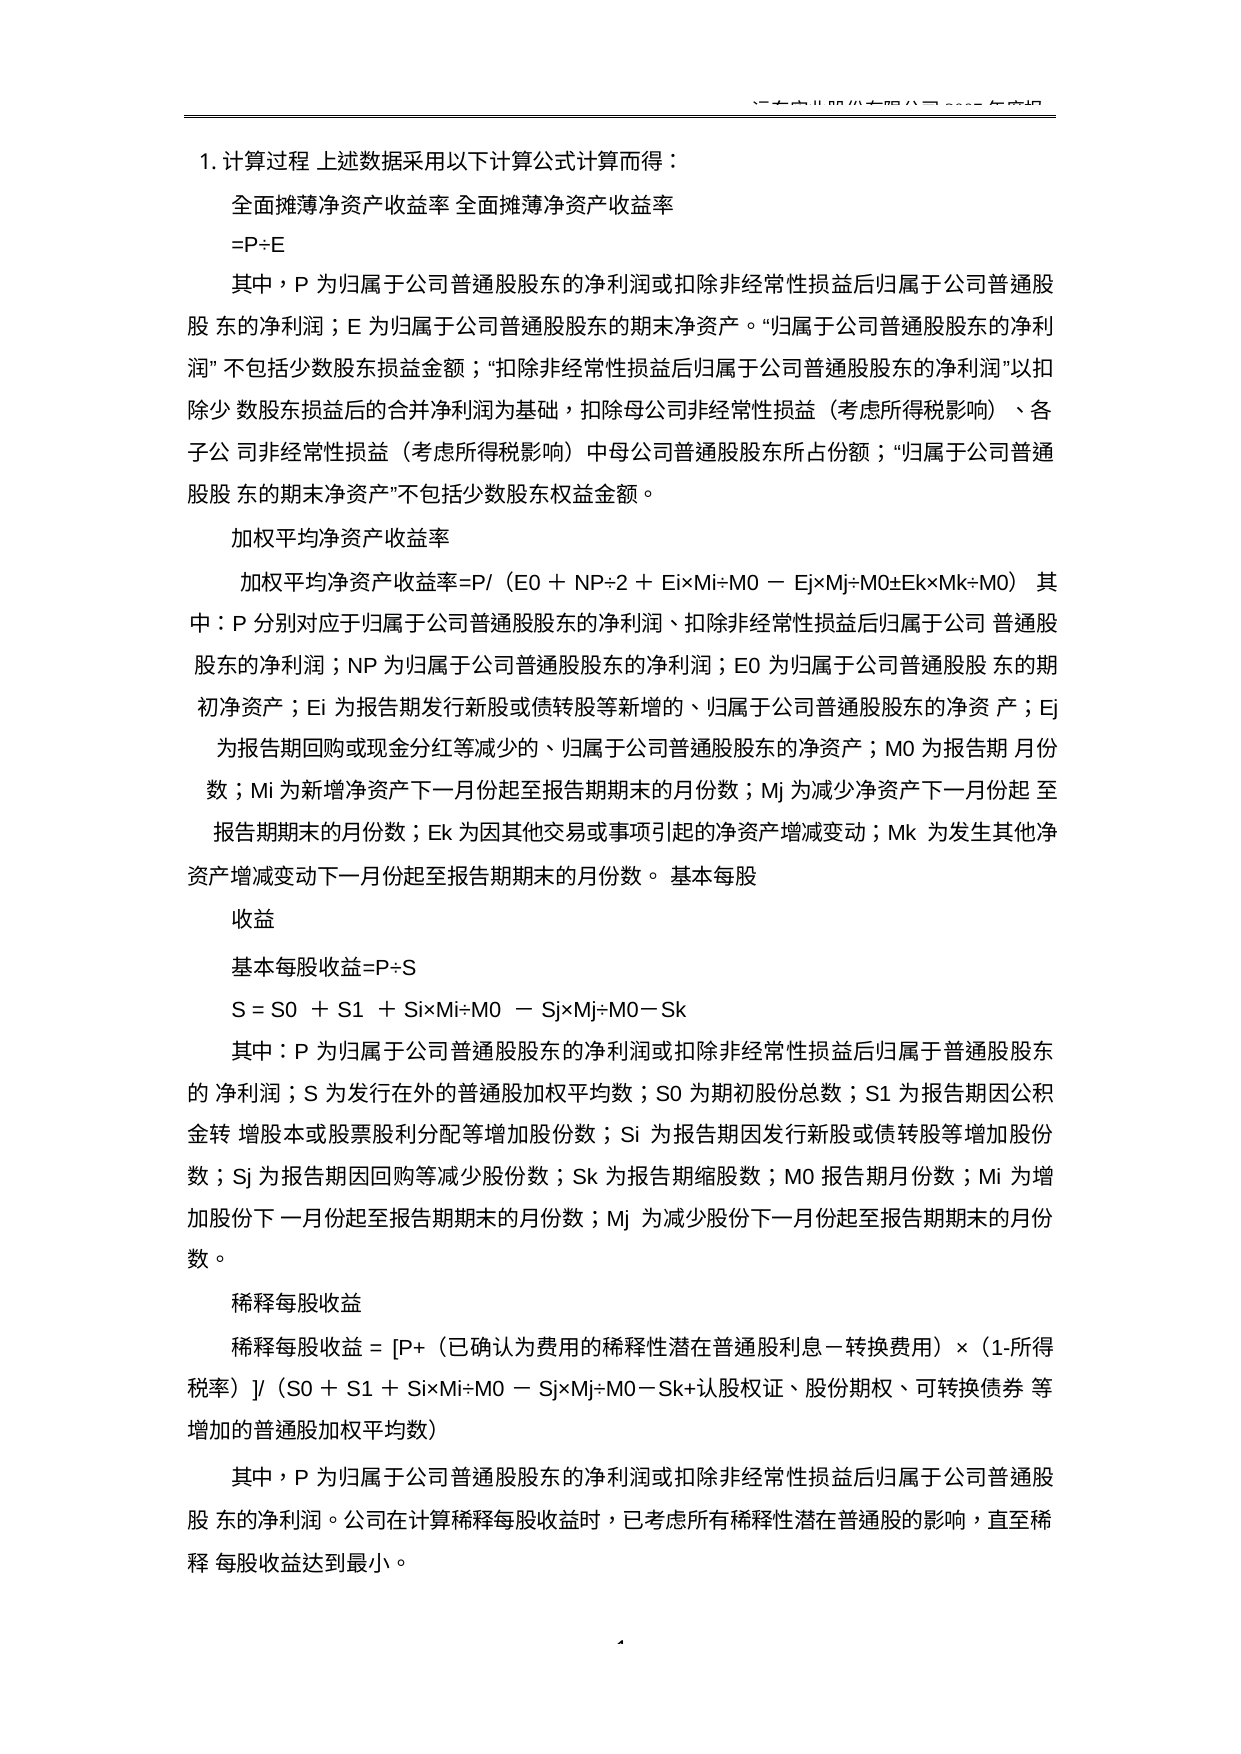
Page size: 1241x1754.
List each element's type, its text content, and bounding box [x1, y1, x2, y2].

text 稀释每股收益 [231, 1288, 1061, 1318]
text 资产增减变动下一月份起至报告期期末的月份数。 基本每股收益 [187, 861, 766, 934]
text 其中，P 为归属于公司普通股股东的净利润或扣除非经常性损益后归属于公司普通股股 东的净利润；E 为归属于公司普通股股东的期末净资产。“归属于公司普通股股东的净利润” 不包括少数股东损益金额；“扣除非经常性损益后归属于公司普通股股东的净利润”以扣除少 数股东损益后的合并净利润为基础，扣除母公司非经常性损益（考虑所得税影响）、各子公 司非经常性损益（考虑所得税影响）中母公司普通股股东所占份额；“归属于公司普通股股 东的期末净资产”不包括少数股东权益金额。 [187, 269, 1054, 509]
text 基本每股收益=P÷S [231, 951, 1061, 981]
text 加权平均净资产收益率 [231, 523, 1061, 553]
text 1. 计算过程 上述数据采用以下计算公式计算而得： 全面摊薄净资产收益率 全面摊薄净资产收益率=P÷E [198, 146, 685, 257]
text 稀释每股收益 = [P+（已确认为费用的稀释性潜在普通股利息－转换费用）×（1-所得 税率）]/（S0 ＋ S1 ＋ Si×Mi÷M0 － Sj×Mj÷M0－Sk+认股权证、股份期权、可转换债券 等增加的普通股加权平均数） [187, 1332, 1054, 1445]
text 加权平均净资产收益率=P/（E0 ＋ NP÷2 ＋ Ei×Mi÷M0 － Ej×Mj÷M0±Ek×Mk÷M0） 其中：P 分别对应于归属于公司普通股股东的净利润、扣除非经常性损益后归属于公司 普通股股东的净利润；NP 为归属于公司普通股股东的净利润；E0 为归属于公司普通股股 东的期初净资产；Ei 为报告期发行新股或债转股等新增的、归属于公司普通股股东的净资 产；Ej 为报告期回购或现金分红等减少的、归属于公司普通股股东的净资产；M0 为报告期 月份数；Mi 为新增净资产下一月份起至报告期期末的月份数；Mj 为减少净资产下一月份起 至报告期期末的月份数；Ek 为因其他交易或事项引起的净资产增减变动；Mk 为发生其他净 [187, 567, 1058, 846]
text S = S0 ＋ S1 ＋ Si×Mi÷M0 － Sj×Mj÷M0－Sk [231, 994, 1061, 1023]
text 其中：P 为归属于公司普通股股东的净利润或扣除非经常性损益后归属于普通股股东的 净利润；S 为发行在外的普通股加权平均数；S0 为期初股份总数；S1 为报告期因公积金转 增股本或股票股利分配等增加股份数；Si 为报告期因发行新股或债转股等增加股份数；Sj 为报告期因回购等减少股份数；Sk 为报告期缩股数；M0 报告期月份数；Mi 为增加股份下 一月份起至报告期期末的月份数；Mj 为减少股份下一月份起至报告期期末的月份数。 [187, 1036, 1054, 1274]
text 其中，P 为归属于公司普通股股东的净利润或扣除非经常性损益后归属于公司普通股股 东的净利润。公司在计算稀释每股收益时，已考虑所有稀释性潜在普通股的影响，直至稀释 每股收益达到最小。 [187, 1462, 1054, 1578]
